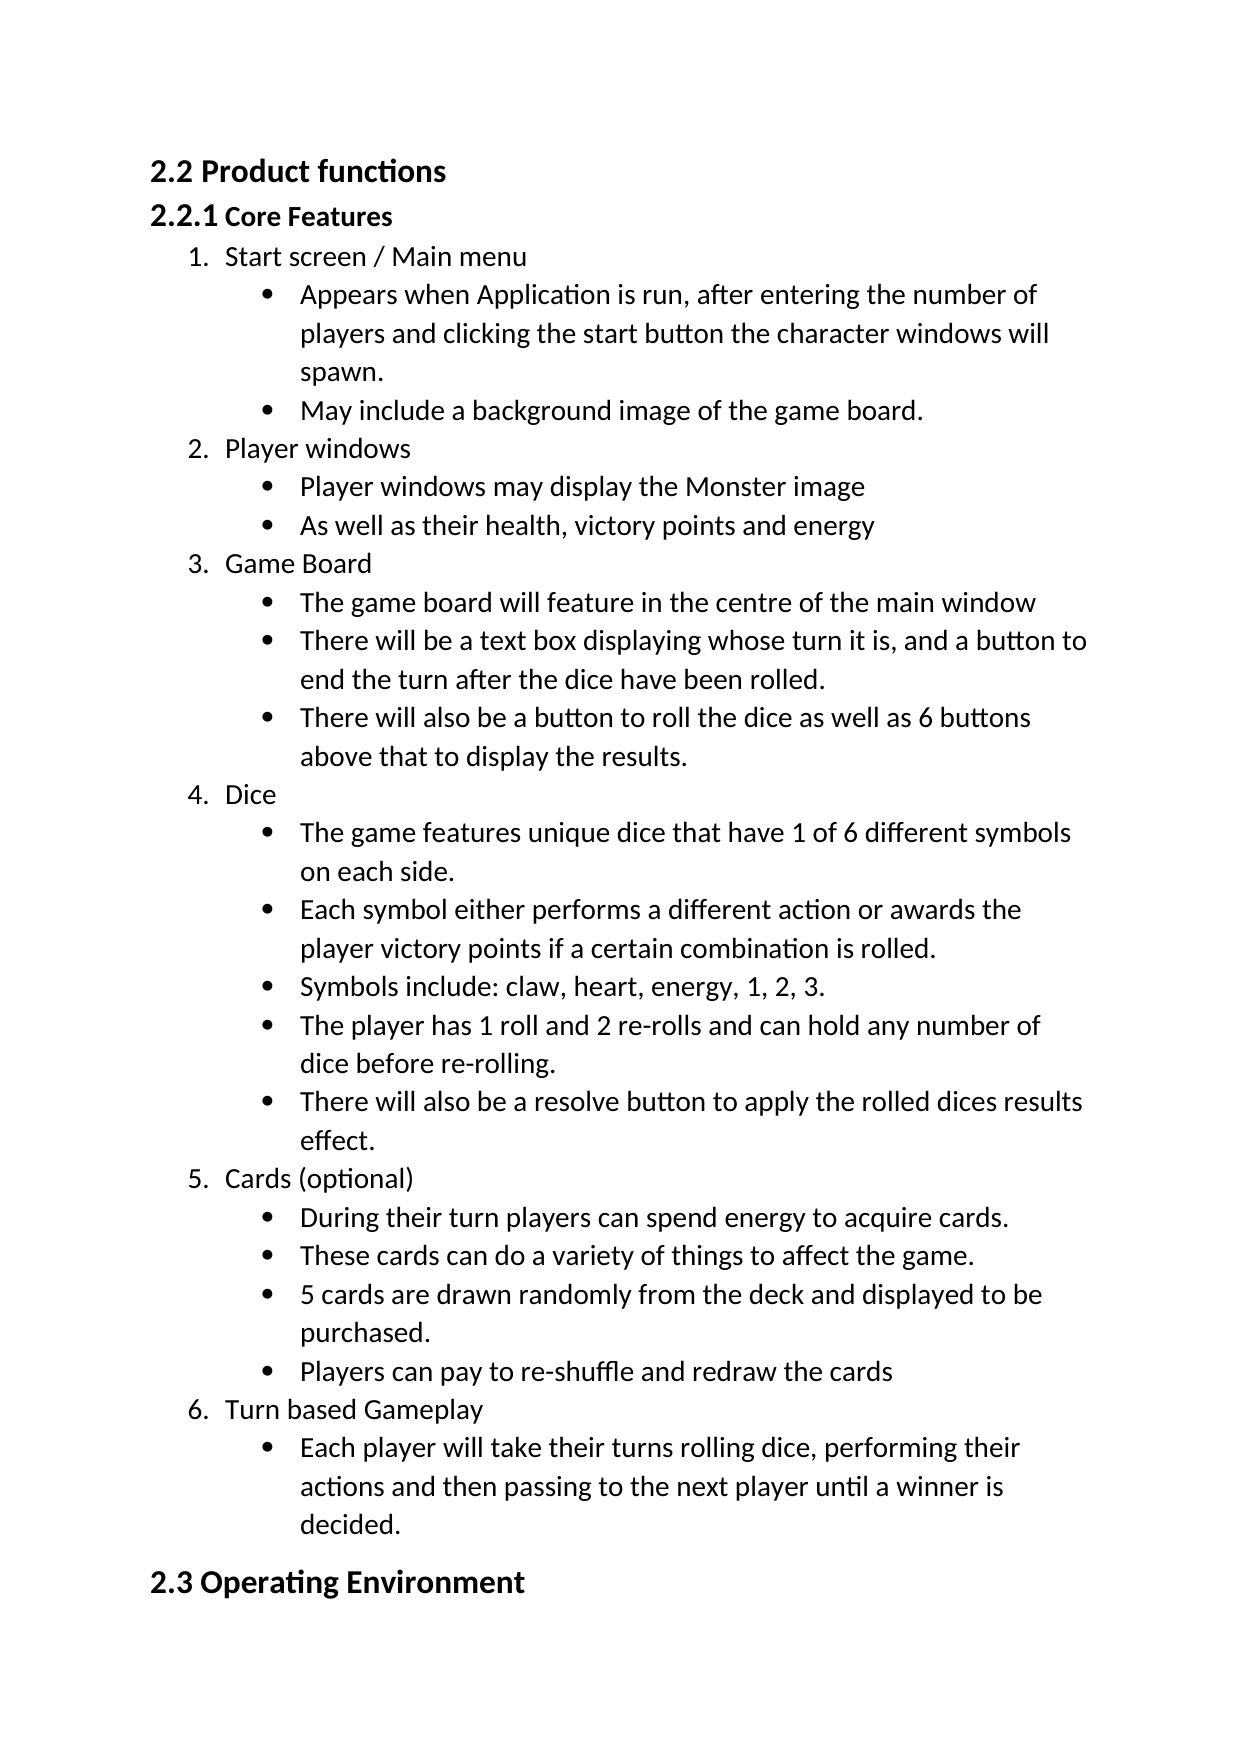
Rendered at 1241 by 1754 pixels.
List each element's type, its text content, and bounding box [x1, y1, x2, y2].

list There will also be a resolve button to apply the rolled dices results effect. [262, 1083, 1090, 1158]
list Game Board [187, 545, 1090, 581]
list The game board will feature in the centre of the main window [262, 584, 1090, 619]
list Player windows may display the Monster image [262, 468, 1090, 504]
list There will be a text box displaying whose turn it is, and a button to end the turn after the dice have been rolled. [262, 622, 1090, 696]
list May include a background image of the game board. [262, 392, 1090, 427]
list During their turn players can spend energy to acquire cards. [262, 1199, 1090, 1234]
list These cards can do a variety of things to affect the game. [262, 1237, 1090, 1273]
list Each player will take their turns rolling dice, performing their actions and then passing to the next player until a winner is decided. [262, 1429, 1090, 1542]
text 2.3 Operating Environment [150, 1561, 1090, 1602]
list Cards (optional) [187, 1160, 1090, 1196]
list Symbols include: claw, heart, energy, 1, 2, 3. [262, 968, 1090, 1004]
list 5 cards are drawn randomly from the deck and displayed to be purchased. [262, 1276, 1090, 1350]
list Players can pay to re-shuffle and redraw the cards [262, 1353, 1090, 1388]
list Turn based Gameplay [187, 1391, 1090, 1427]
list Appears when Application is run, after entering the number of players and clicking the start button the character windows will spawn. [262, 276, 1090, 389]
list Dice [187, 776, 1090, 812]
list The player has 1 roll and 2 re-rolls and can hold any number of dice before re-rolling. [262, 1007, 1090, 1081]
list There will also be a button to roll the dice as well as 6 buttons above that to display the results. [262, 699, 1090, 773]
list The game features unique dice that have 1 of 6 different symbols on each side. [262, 814, 1090, 888]
list Player windows [187, 430, 1090, 466]
list Start screen / Main menu [187, 238, 1090, 273]
list Each symbol either performs a different action or awards the player victory points if a certain combination is rolled. [262, 891, 1090, 965]
list As well as their health, victory points and energy [262, 507, 1090, 543]
list Product functions [150, 150, 1090, 191]
list Core Features [150, 194, 1090, 235]
